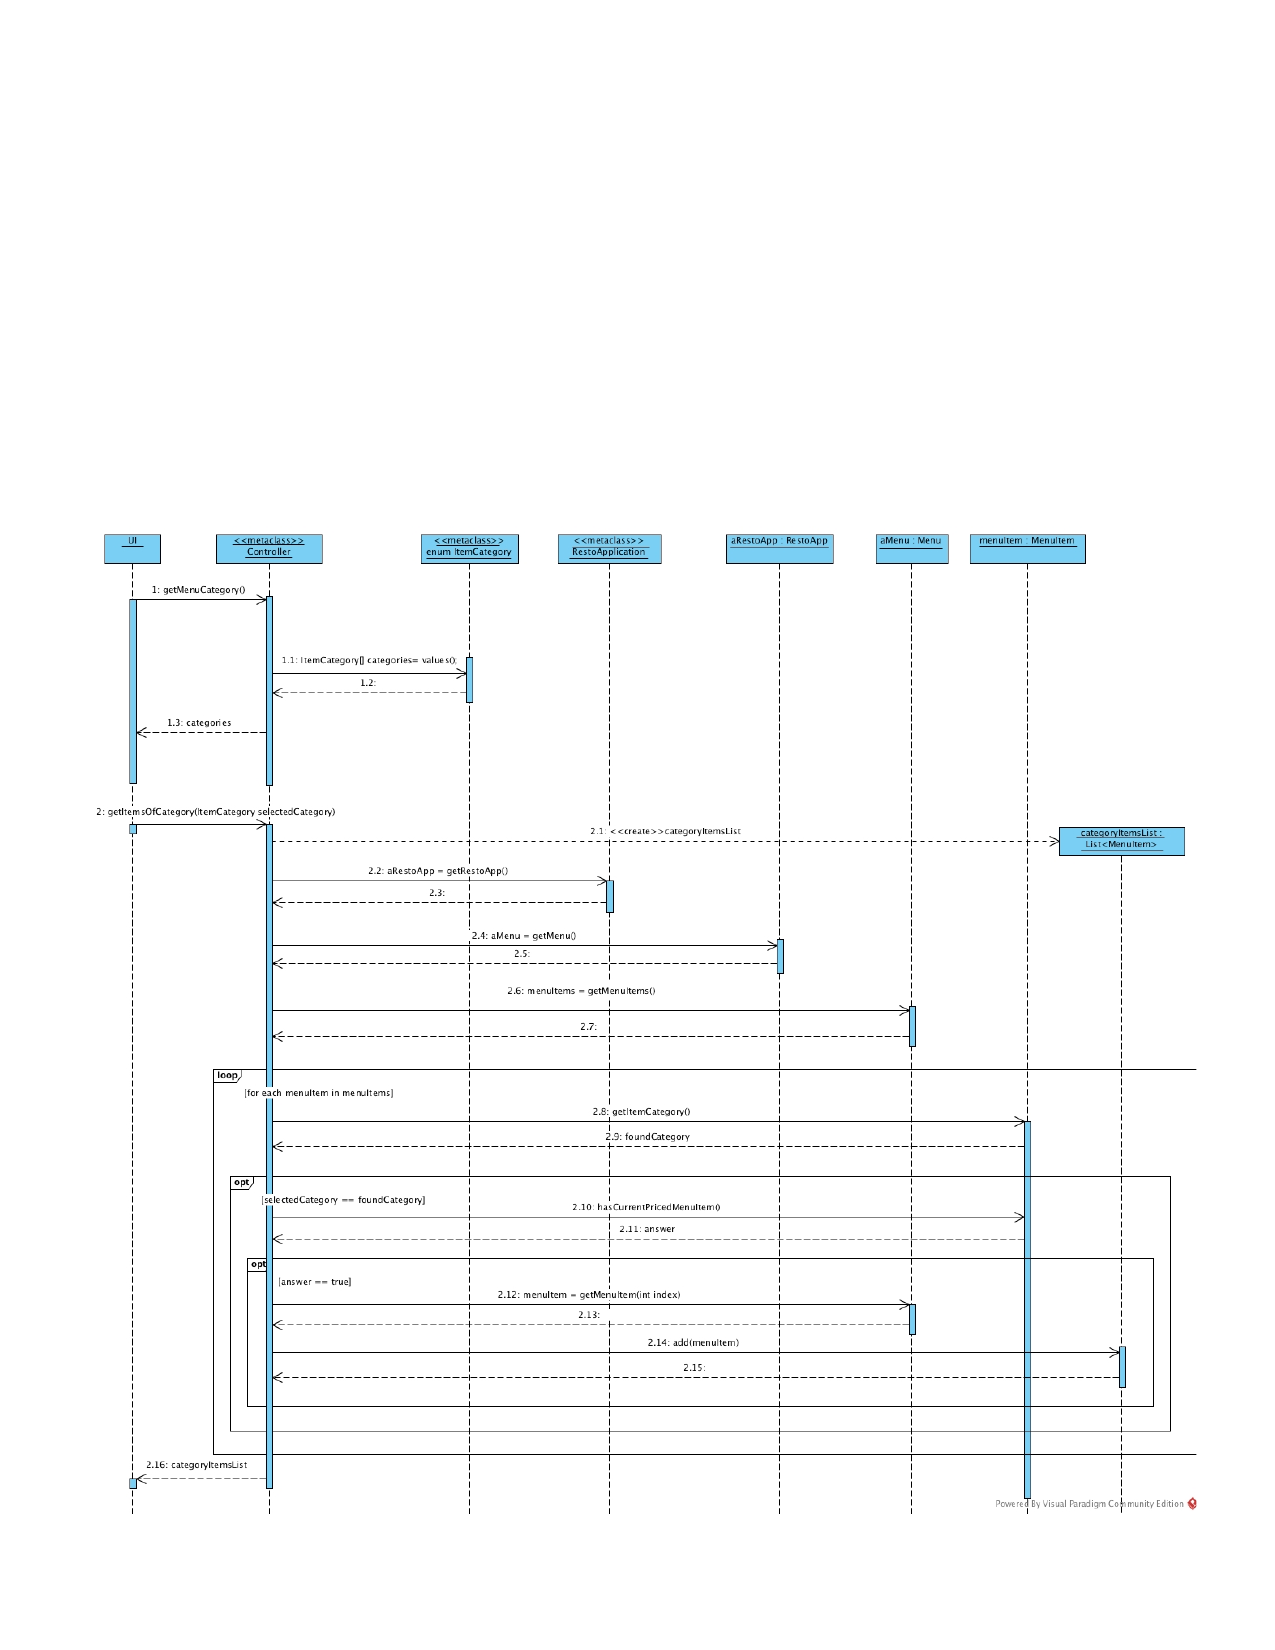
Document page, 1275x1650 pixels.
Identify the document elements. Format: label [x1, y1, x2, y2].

picture [87, 526, 1197, 1513]
